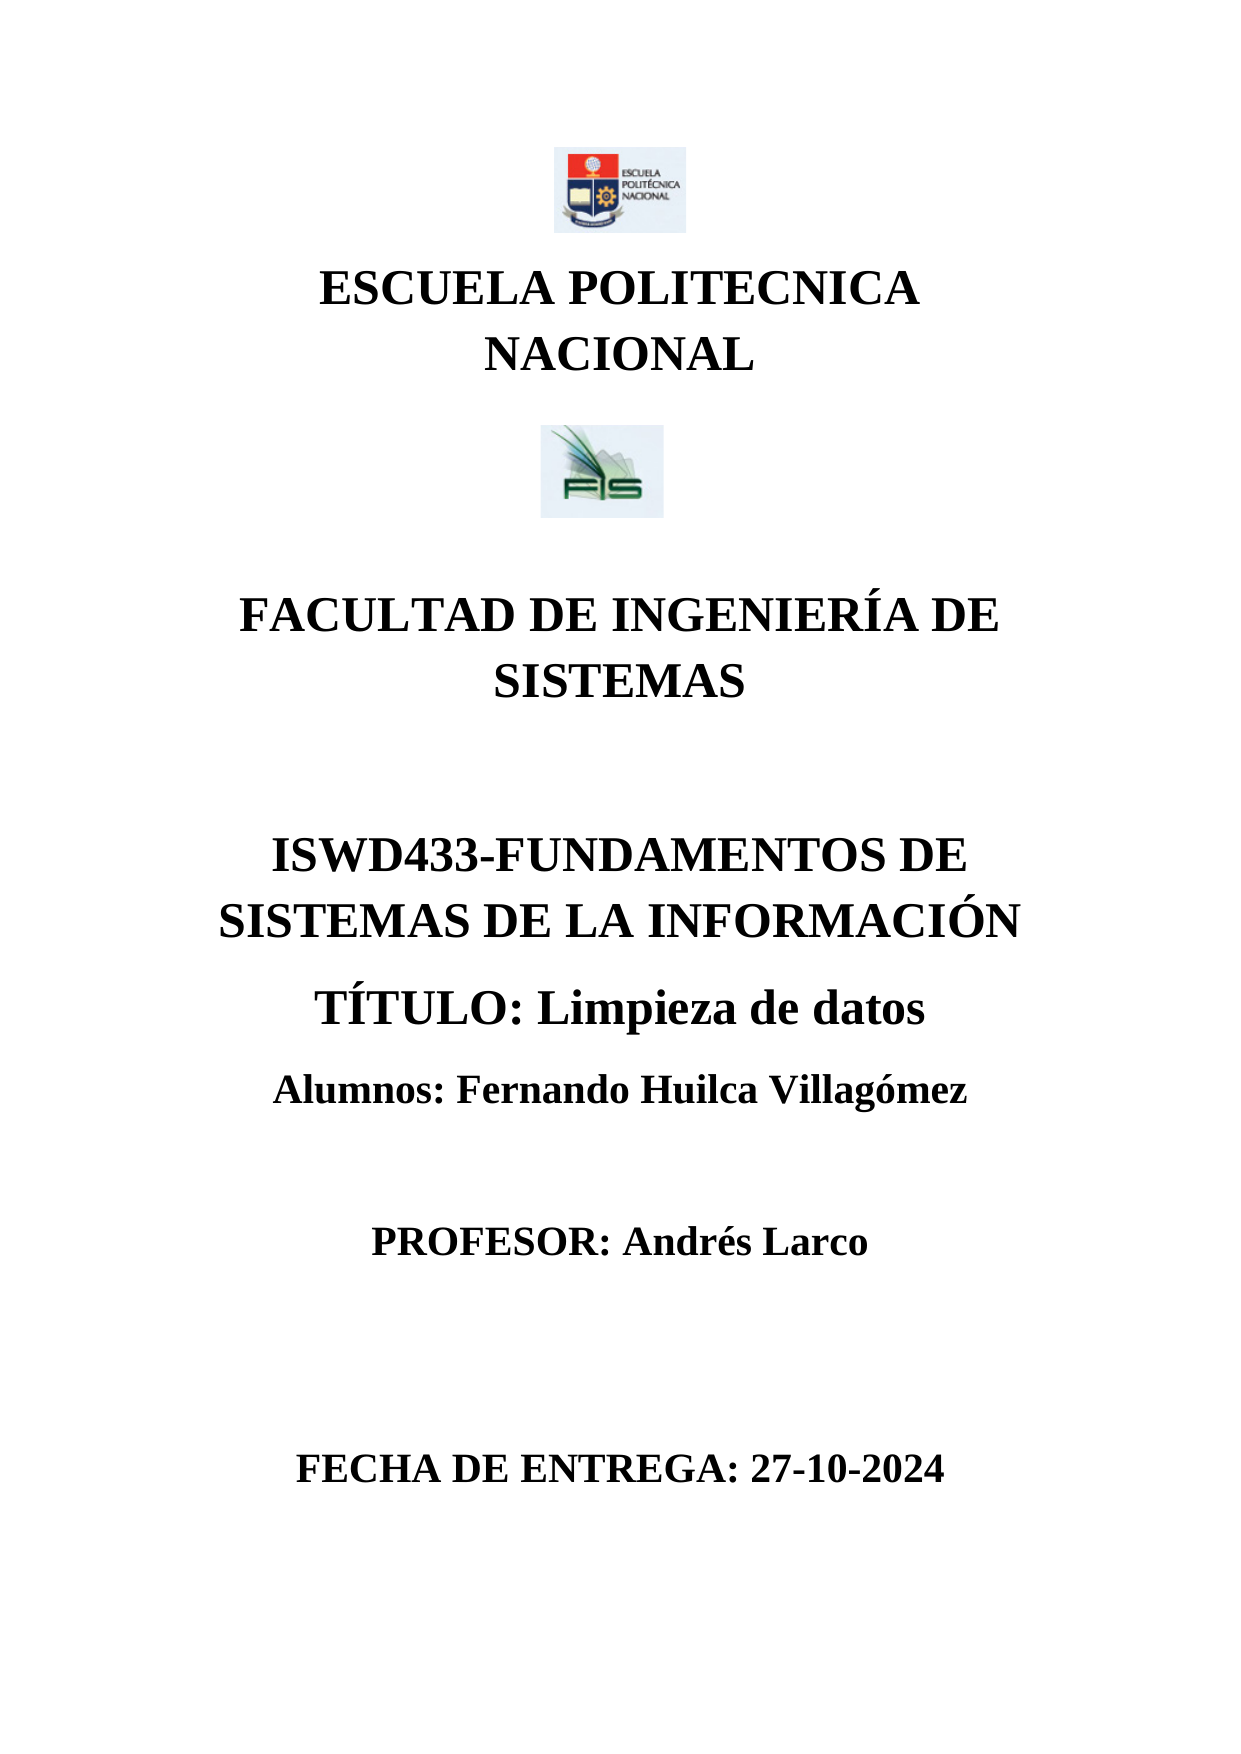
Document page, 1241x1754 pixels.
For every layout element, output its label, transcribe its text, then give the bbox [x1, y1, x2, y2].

text PROFESOR: Andrés Larco [177, 1216, 1063, 1264]
picture [540, 425, 664, 518]
text ESCUELA POLITECNICA NACIONAL [177, 258, 1063, 382]
picture [554, 147, 687, 233]
text FACULTAD DE INGENIERÍA DE SISTEMAS [177, 585, 1063, 708]
text Alumnos: Fernando Huilca Villagómez [177, 1064, 1063, 1112]
text FECHA DE ENTREGA: 27-10-2024 [177, 1444, 1063, 1492]
text TÍTULO: Limpieza de datos [177, 977, 1063, 1035]
text ISWD433-FUNDAMENTOS DE SISTEMAS DE LA INFORMACIÓN [177, 824, 1063, 948]
